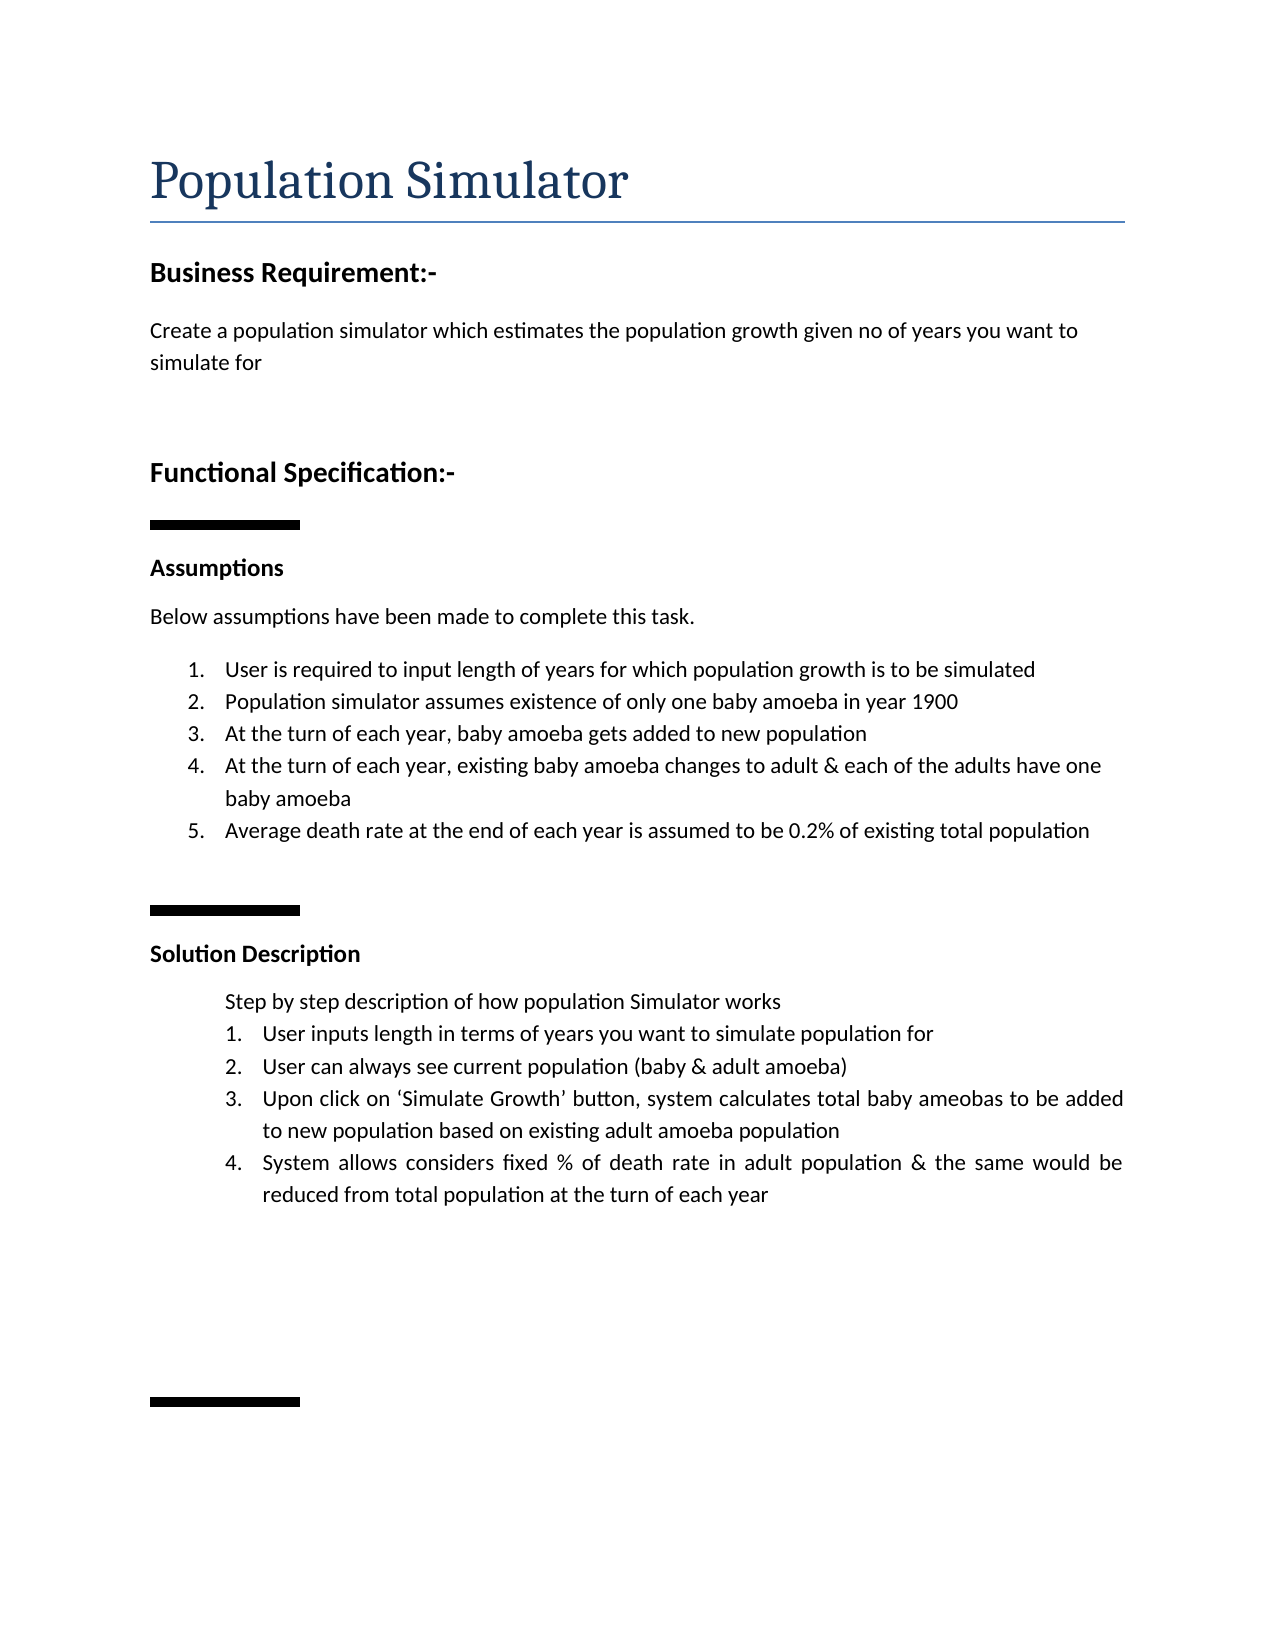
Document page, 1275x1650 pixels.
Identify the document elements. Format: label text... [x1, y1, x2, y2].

list Population simulator assumes existence of only one baby amoeba in year 1900 [187, 687, 1125, 715]
text Create a population simulator which estimates the population growth given no of years you want to simulate for [150, 316, 1125, 376]
list Upon click on ‘Simulate Growth’ button, system calculates total baby ameobas to be added to new population based on existing adult amoeba population [225, 1084, 1125, 1144]
subtitle Assumptions [150, 552, 1125, 583]
list User can always see current population (baby & adult amoeba) [225, 1052, 1125, 1080]
subtitle Solution Description [150, 938, 1125, 968]
list System allows considers fixed % of death rate in adult population & the same would be reduced from total population at the turn of each year [225, 1148, 1125, 1208]
list User is required to input length of years for which population growth is to be simulated [187, 655, 1125, 683]
list User inputs length in terms of years you want to simulate population for [225, 1019, 1125, 1048]
list Average death rate at the end of each year is assumed to be 0.2% of existing total population [187, 816, 1125, 844]
list At the turn of each year, existing baby amoeba changes to adult & each of the adults have one baby amoeba [187, 752, 1125, 812]
title Population Simulator [150, 150, 1125, 221]
text Below assumptions have been made to complete this task. [150, 602, 1125, 630]
text Business Requirement:- [150, 254, 1125, 289]
list Step by step description of how population Simulator works [225, 987, 1125, 1015]
list At the turn of each year, baby amoeba gets added to new population [187, 719, 1125, 747]
text Functional Specification:- [150, 454, 1125, 489]
